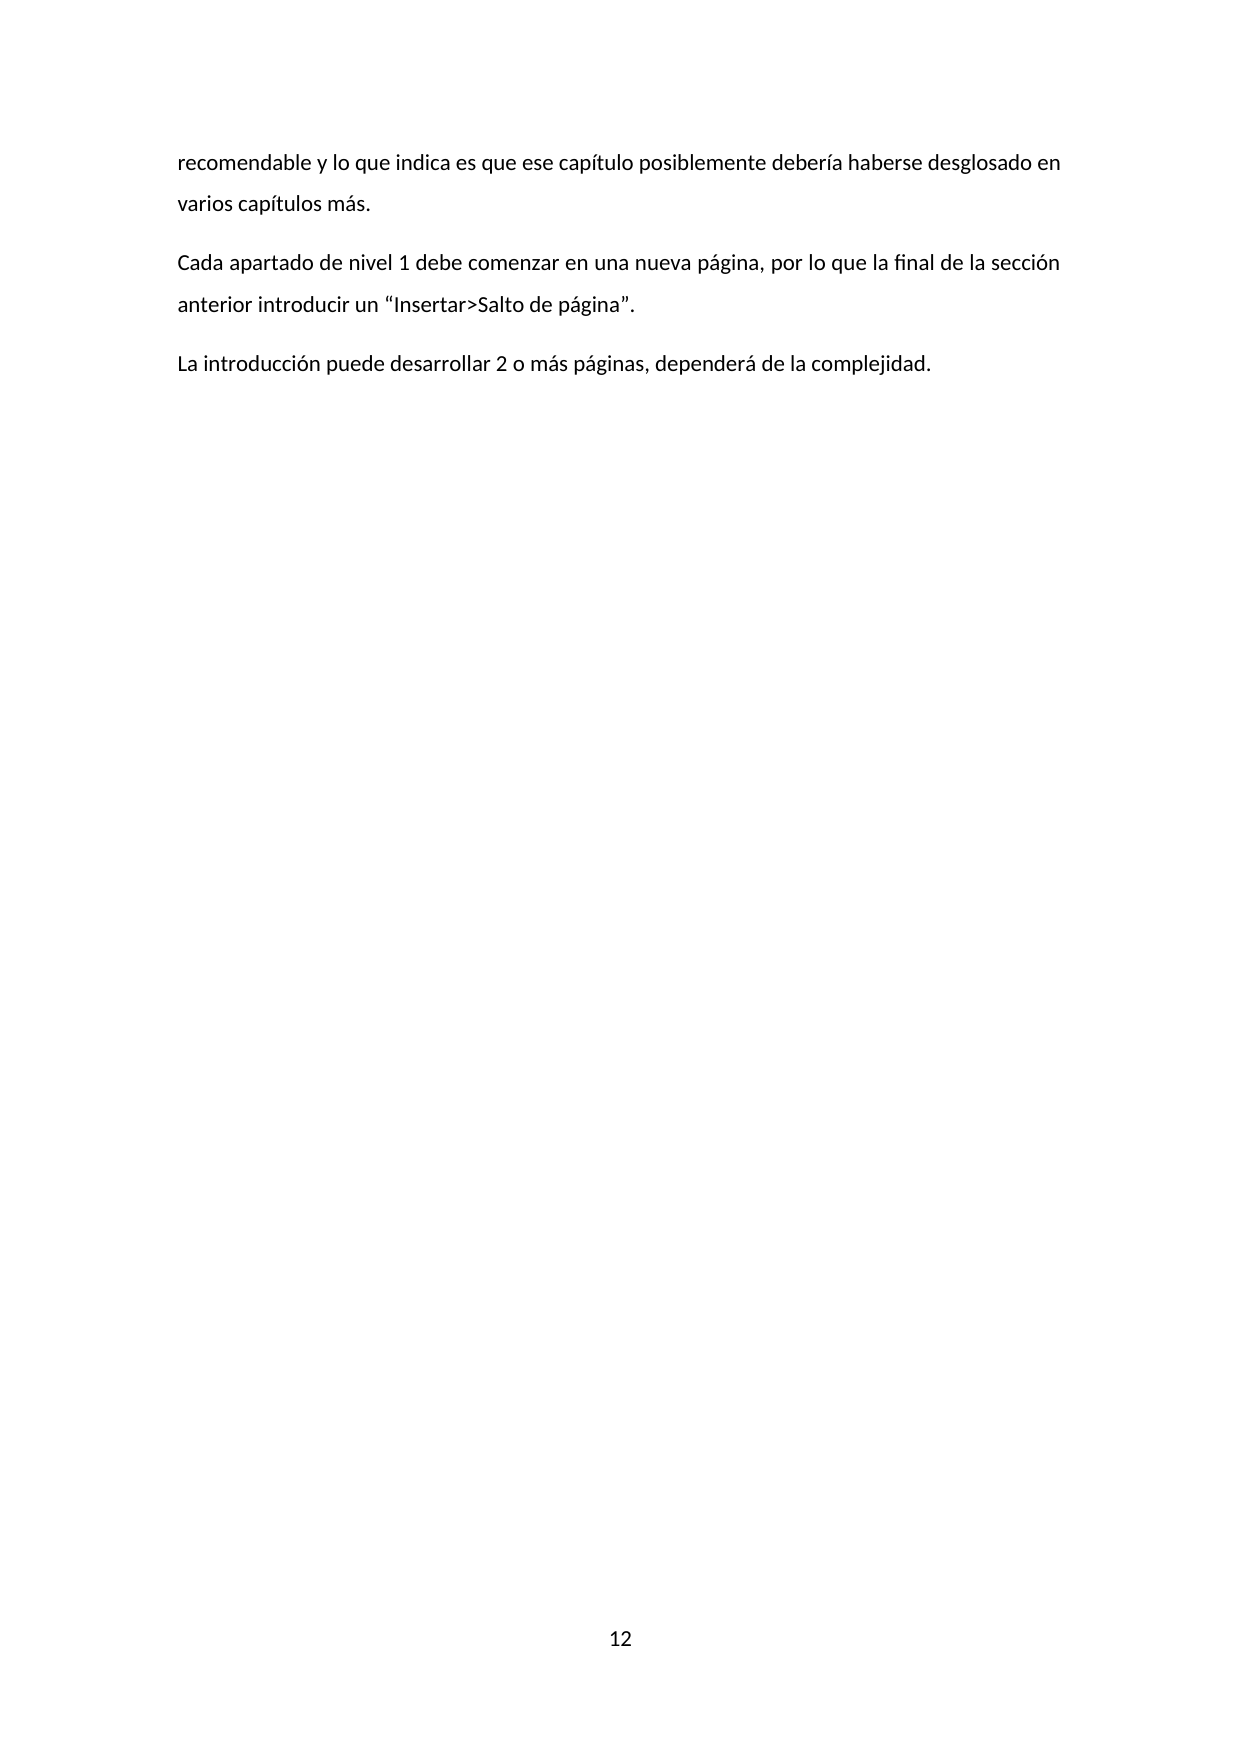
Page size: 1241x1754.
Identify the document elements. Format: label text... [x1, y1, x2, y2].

text La introducción puede desarrollar 2 o más páginas, dependerá de la complejidad. [177, 349, 1063, 377]
text Cada apartado de nivel 1 debe comenzar en una nueva página, por lo que la final de la sección anterior introducir un “Insertar>Salto de página”. [177, 248, 1063, 318]
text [177, 148, 1063, 218]
